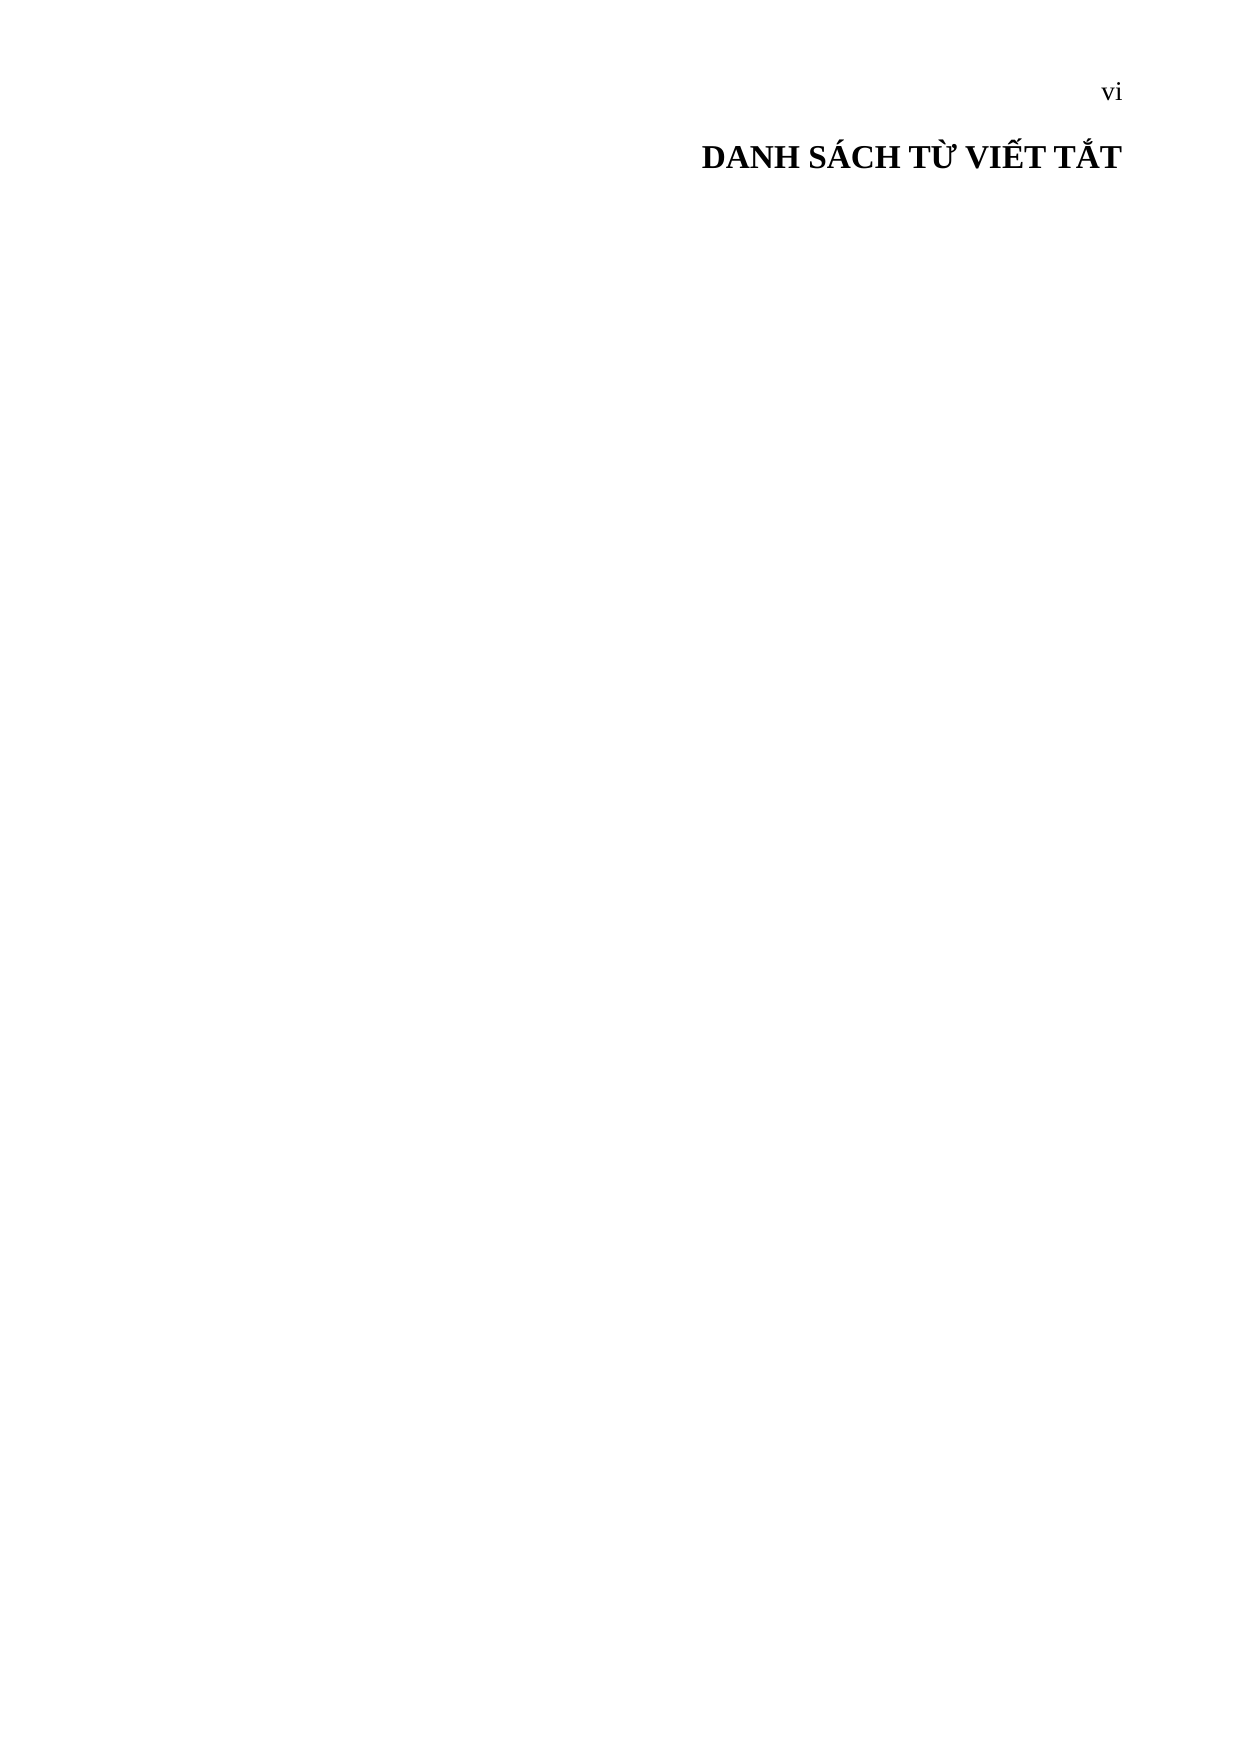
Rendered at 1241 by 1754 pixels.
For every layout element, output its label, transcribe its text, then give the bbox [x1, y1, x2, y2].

text DANH SÁCH TỪ VIẾT TẮT [148, 137, 1122, 176]
